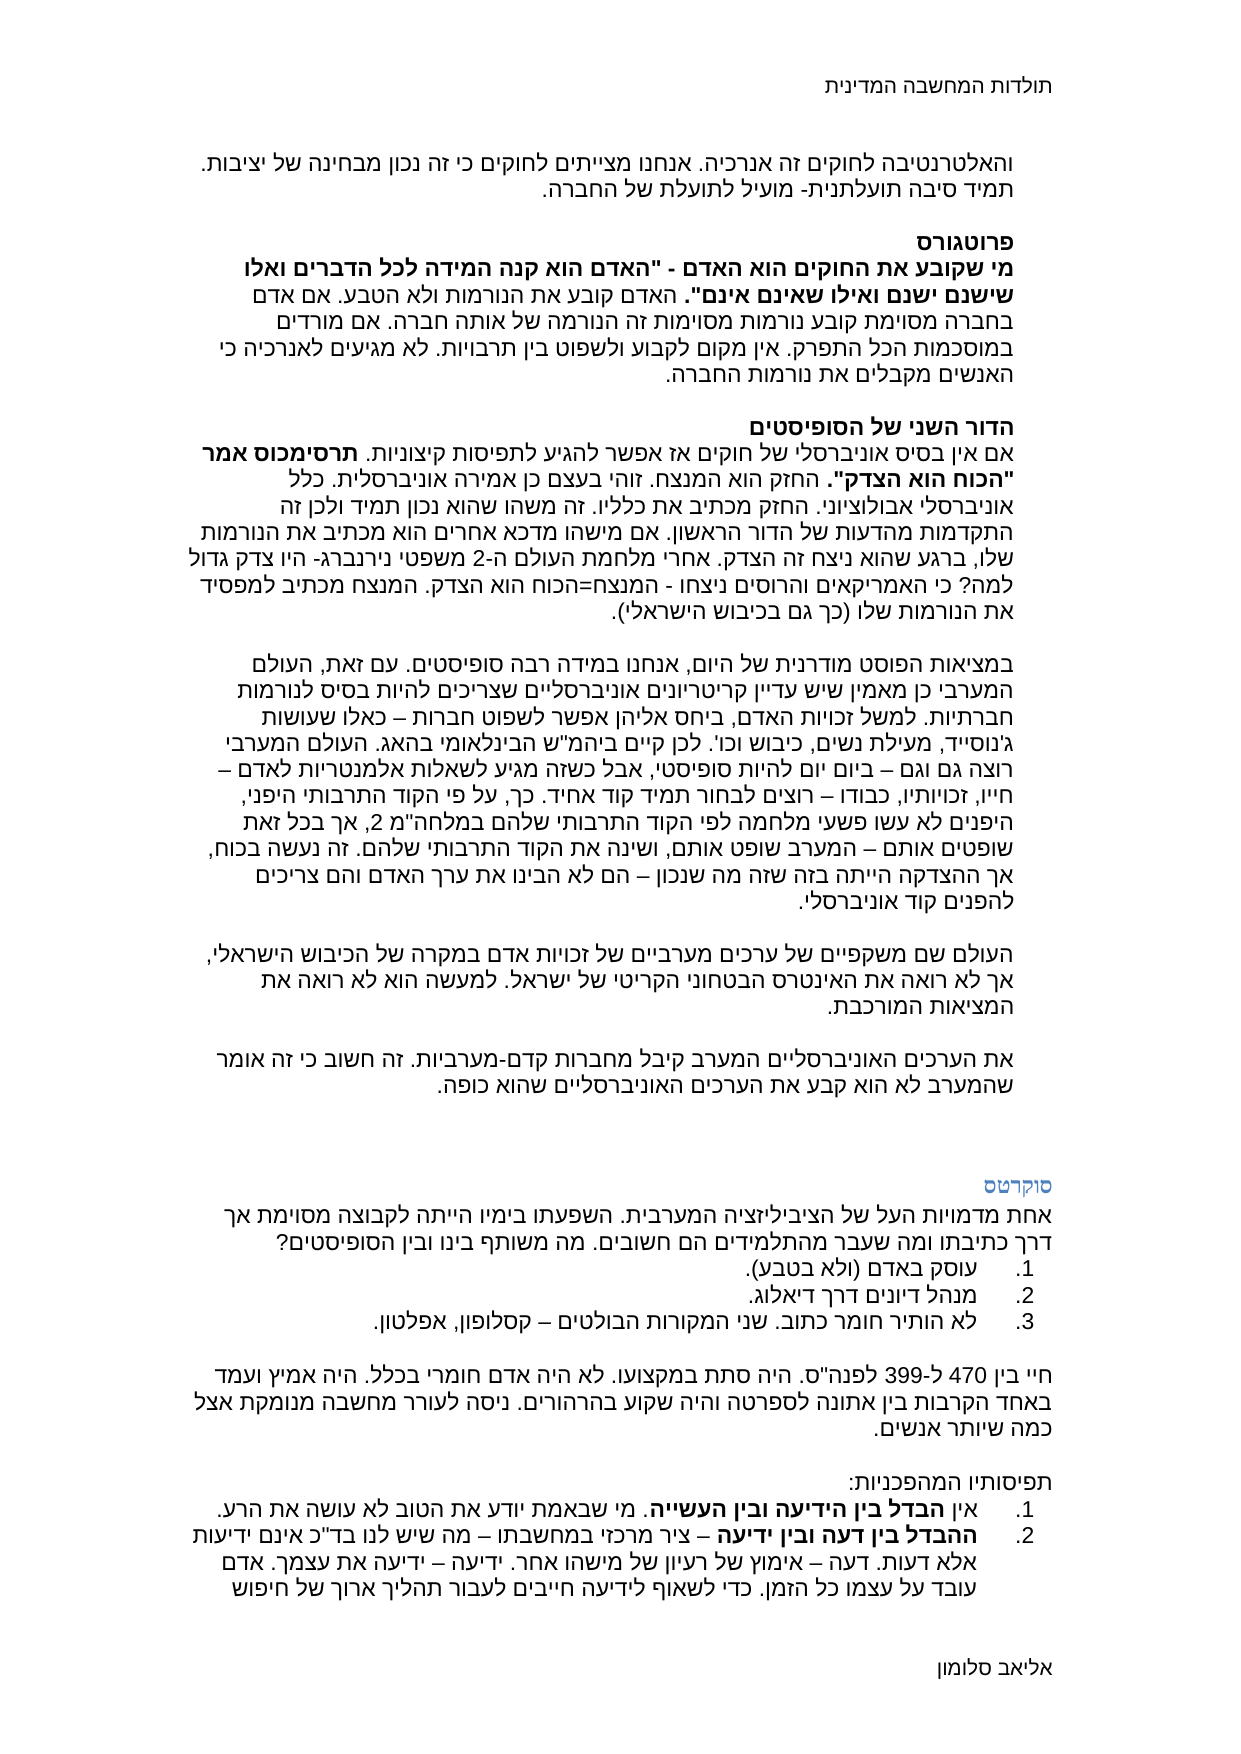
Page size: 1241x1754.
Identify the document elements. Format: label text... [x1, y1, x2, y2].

text אם אין בסיס אוניברסלי של חוקים אז אפשר להגיע לתפיסות קיצוניות. תרסימכוס אמר "הכוח הוא הצדק". החזק הוא המנצח. זוהי בעצם כן אמירה אוניברסלית. כלל אוניברסלי אבולוציוני. החזק מכתיב את כלליו. זה משהו שהוא נכון תמיד ולכן זה התקדמות מהדעות של הדור הראשון. אם מישהו מדכא אחרים הוא מכתיב את הנורמות שלו, ברגע שהוא ניצח זה הצדק. אחרי מלחמת העולם ה-2 משפטי נירנברג- היו צדק גדול למה? כי האמריקאים והרוסים ניצחו - המנצח=הכוח הוא הצדק. המנצח מכתיב למפסיד את הנורמות שלו (כך גם בכיבוש הישראלי). [187, 440, 1014, 624]
list אין הבדל בין הידיעה ובין העשייה. מי שבאמת יודע את הטוב לא עושה את הרע. [187, 1496, 1015, 1522]
list עוסק באדם (ולא בטבע). [187, 1255, 1015, 1282]
text תפיסותיו המהפכניות: [187, 1469, 1053, 1496]
list לא הותיר חומר כתוב. שני המקורות הבולטים – קסלופון, אפלטון. [187, 1308, 1015, 1334]
text פרוטגורס [187, 229, 1053, 255]
text חיי בין 470 ל-399 לפנה"ס. היה סתת במקצועו. לא היה אדם חומרי בכלל. היה אמיץ ועמד באחד הקרבות בין אתונה לספרטה והיה שקוע בהרהורים. ניסה לעורר מחשבה מנומקת אצל כמה שיותר אנשים. [187, 1362, 1053, 1441]
list מנהל דיונים דרך דיאלוג. [187, 1282, 1015, 1308]
text את הערכים האוניברסליים המערב קיבל מחברות קדם-מערביות. זה חשוב כי זה אומר שהמערב לא הוא קבע את הערכים האוניברסליים שהוא כופה. [187, 1046, 1014, 1099]
text אחת מדמויות העל של הציביליזציה המערבית. השפעתו בימיו הייתה לקבוצה מסוימת אך דרך כתיבתו ומה שעבר מהתלמידים הם חשובים. מה משותף בינו ובין הסופיסטים? [187, 1202, 1053, 1255]
text במציאות הפוסט מודרנית של היום, אנחנו במידה רבה סופיסטים. עם זאת, העולם המערבי כן מאמין שיש עדיין קריטריונים אוניברסליים שצריכים להיות בסיס לנורמות חברתיות. למשל זכויות האדם, ביחס אליהן אפשר לשפוט חברות – כאלו שעושות ג'נוסייד, מעילת נשים, כיבוש וכו'. לכן קיים ביהמ"ש הבינלאומי בהאג. העולם המערבי רוצה גם וגם – ביום יום להיות סופיסטי, אבל כשזה מגיע לשאלות אלמנטריות לאדם – חייו, זכויותיו, כבודו – רוצים לבחור תמיד קוד אחיד. כך, על פי הקוד התרבותי היפני, היפנים לא עשו פשעי מלחמה לפי הקוד התרבותי שלהם במלחה"מ 2, אך בכל זאת שופטים אותם – המערב שופט אותם, ושינה את הקוד התרבותי שלהם. זה נעשה בכוח, אך ההצדקה הייתה בזה שזה מה שנכון – הם לא הבינו את ערך האדם והם צריכים להפנים קוד אוניברסלי. [187, 651, 1014, 914]
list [187, 150, 1014, 203]
text העולם שם משקפיים של ערכים מערביים של זכויות אדם במקרה של הכיבוש הישראלי, אך לא רואה את האינטרס הבטחוני הקריטי של ישראל. למעשה הוא לא רואה את המציאות המורכבת. [187, 941, 1014, 1020]
subtitle סוקרטס [187, 1172, 1053, 1199]
text הדור השני של הסופיסטים [187, 413, 1053, 440]
text מי שקובע את החוקים הוא האדם - "האדם הוא קנה המידה לכל הדברים ואלו שישנם ישנם ואילו שאינם אינם". האדם קובע את הנורמות ולא הטבע. אם אדם בחברה מסוימת קובע נורמות מסוימות זה הנורמה של אותה חברה. אם מורדים במוסכמות הכל התפרק. אין מקום לקבוע ולשפוט בין תרבויות. לא מגיעים לאנרכיה כי האנשים מקבלים את נורמות החברה. [187, 255, 1014, 387]
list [187, 1522, 1015, 1601]
